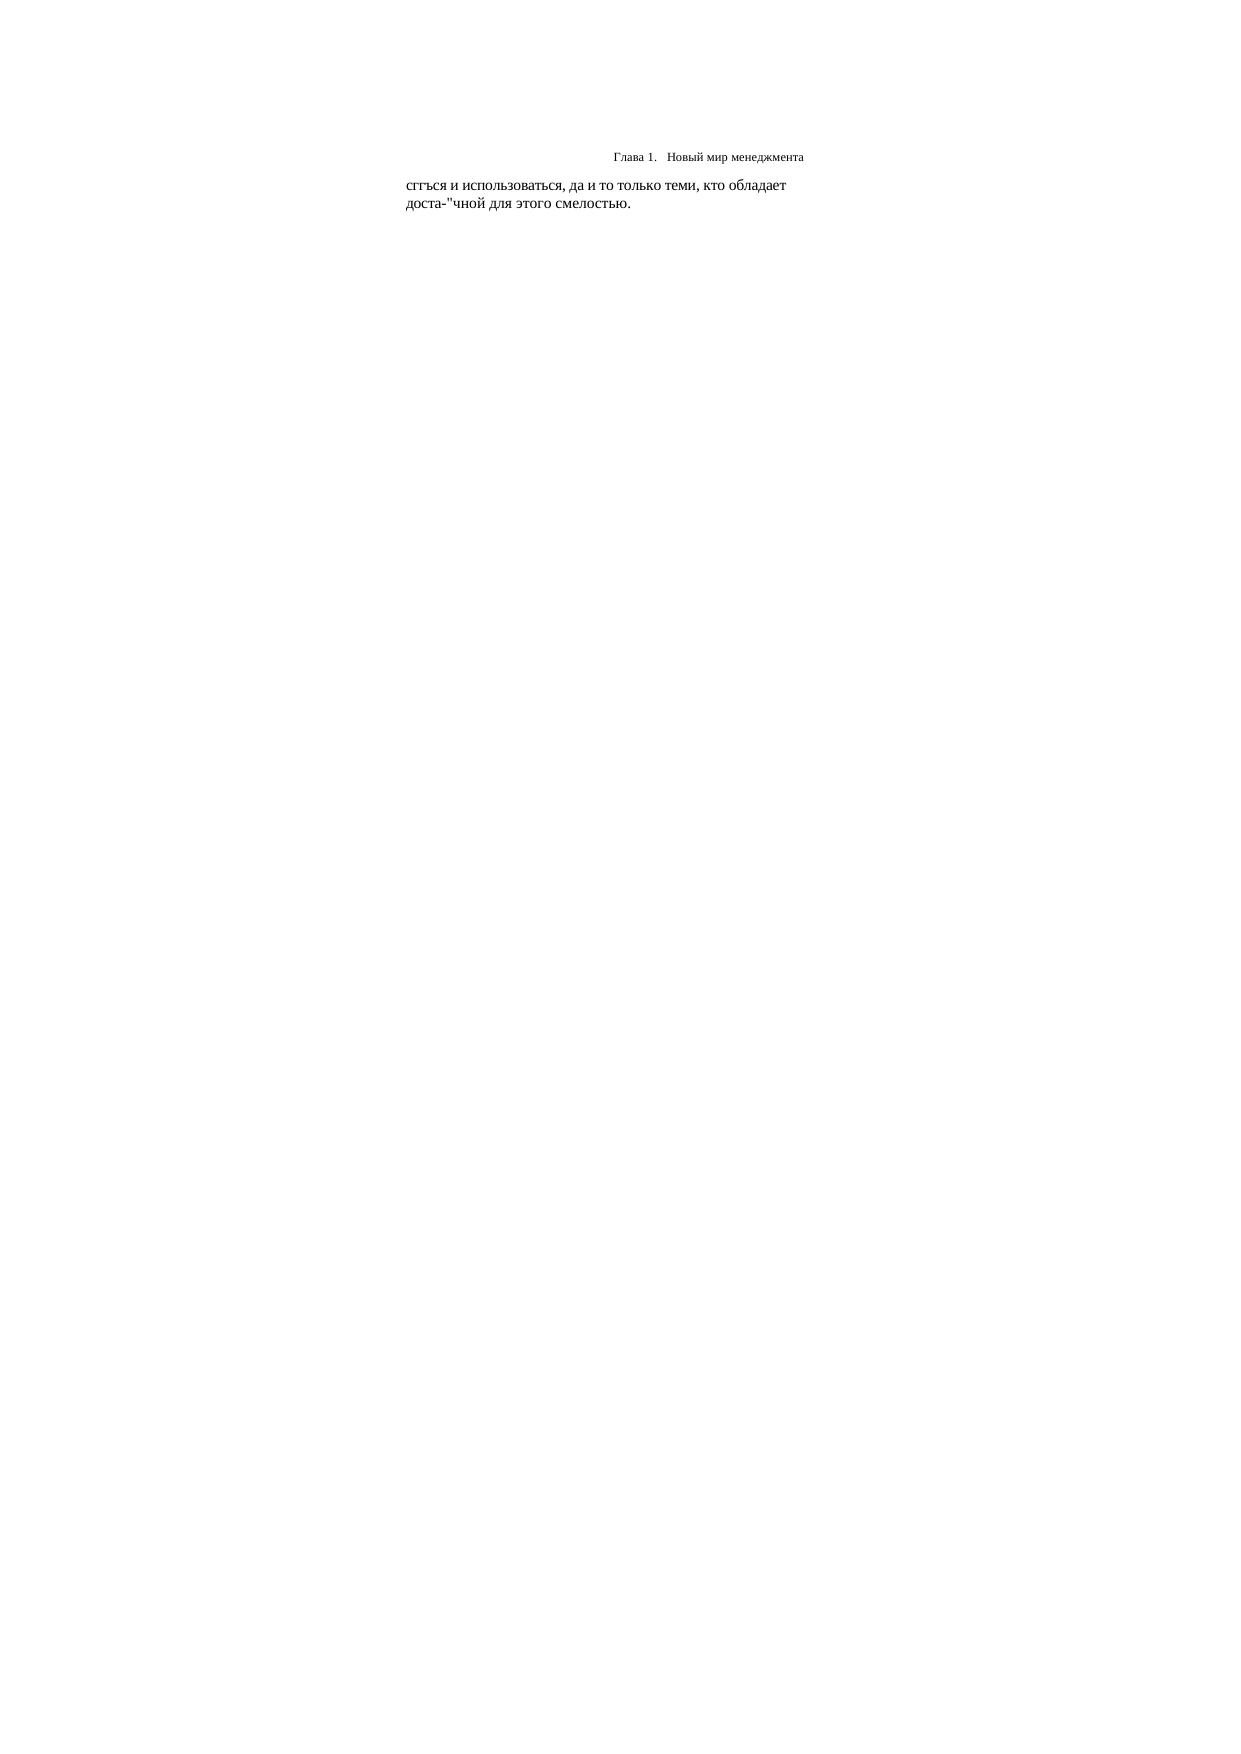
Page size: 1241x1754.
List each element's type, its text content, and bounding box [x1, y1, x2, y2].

text сггъся и использоваться, да и то только теми, кто обладает доста-"чной для этого смелостью. [406, 175, 835, 212]
text Глава 1. Новый мир менеджмента [582, 150, 828, 164]
